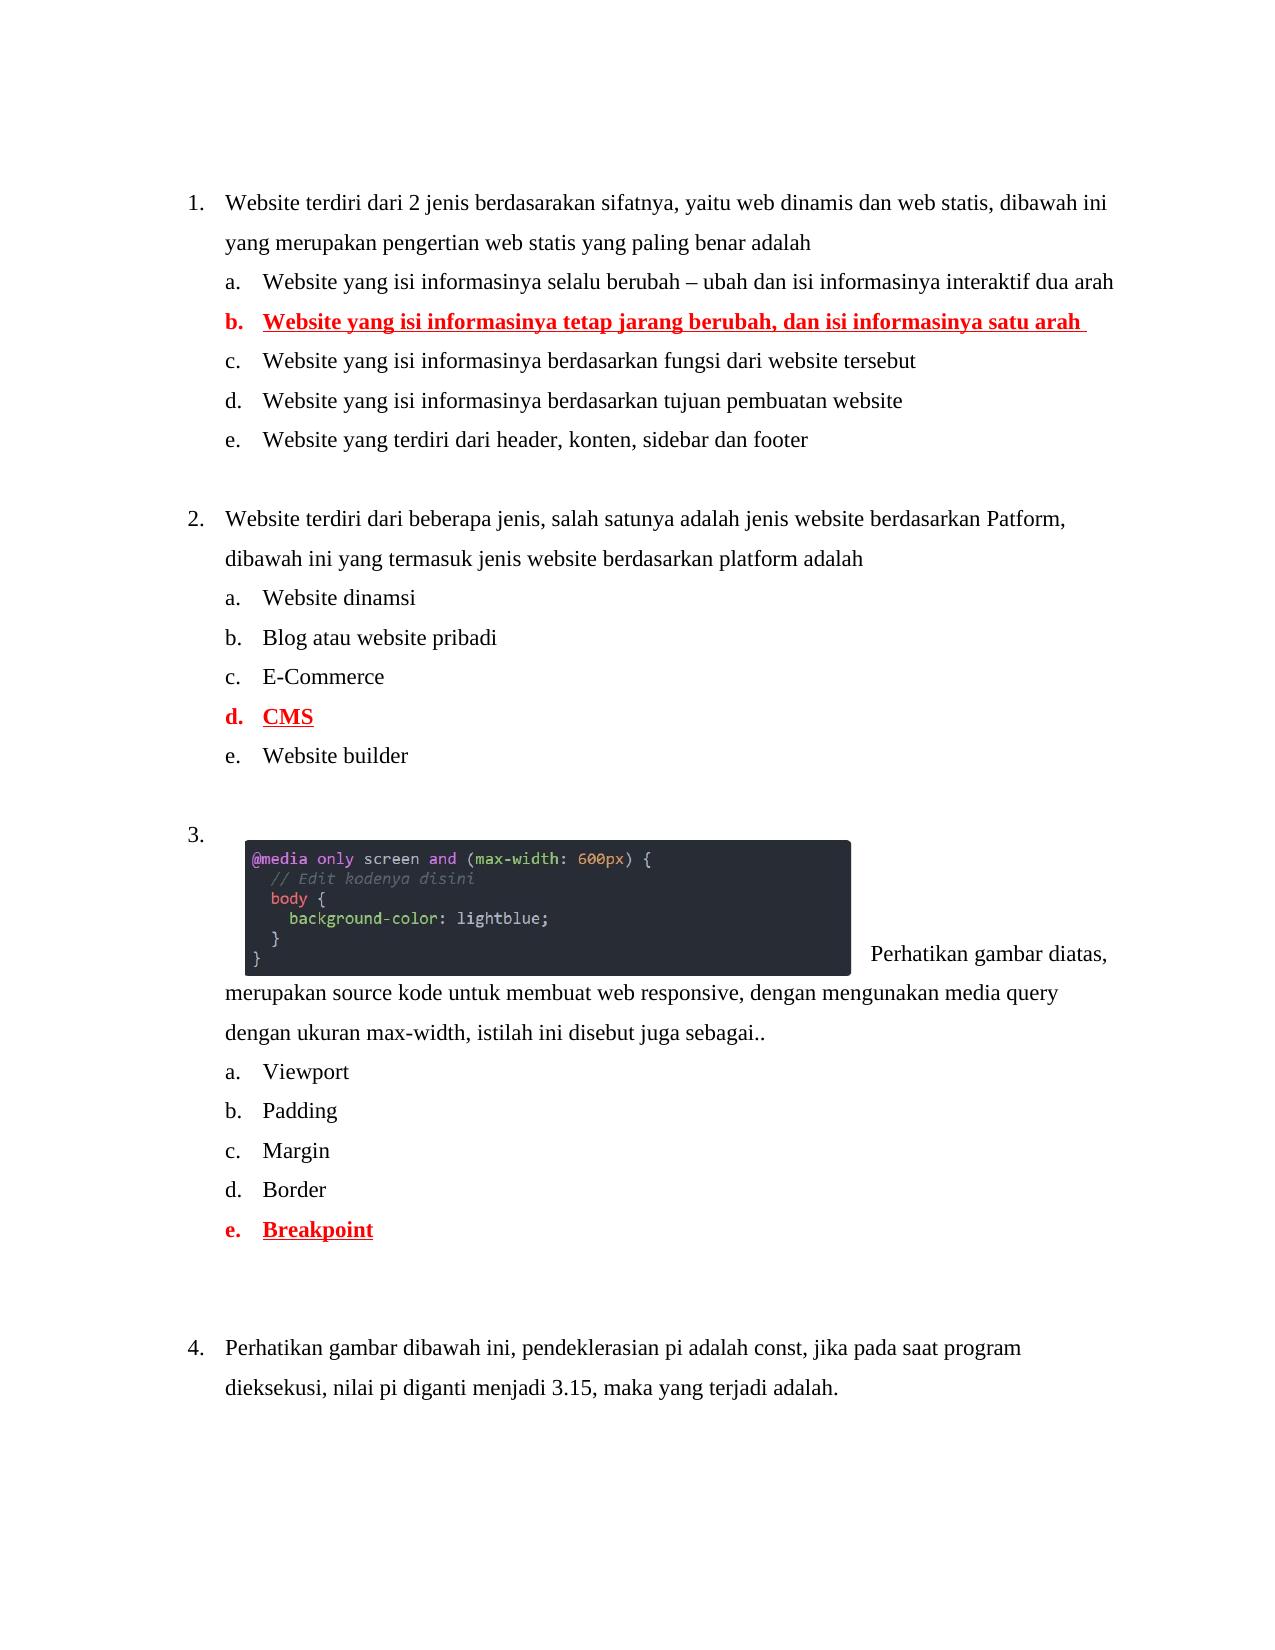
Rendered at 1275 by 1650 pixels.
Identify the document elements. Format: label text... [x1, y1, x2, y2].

list Website yang terdiri dari header, konten, sidebar dan footer [225, 426, 1125, 453]
picture [245, 839, 852, 976]
text Perhatikan gambar diatas, merupakan source kode untuk membuat web responsive, dengan mengunakan media query dengan ukuran max-width, istilah ini disebut juga sebagai.. [225, 939, 1125, 1045]
list E-Commerce [225, 663, 1125, 689]
list Viewport [225, 1058, 1125, 1084]
list Website builder [225, 742, 1125, 768]
list Website terdiri dari 2 jenis berdasarakan sifatnya, yaitu web dinamis dan web statis, dibawah ini yang merupakan pengertian web statis yang paling benar adalah [187, 189, 1125, 255]
list Website yang isi informasinya selalu berubah – ubah dan isi informasinya interaktif dua arah [225, 268, 1125, 295]
list Blog atau website pribadi [225, 624, 1125, 650]
list Breakpoint [225, 1216, 1125, 1242]
list Website dinamsi [225, 584, 1125, 611]
list Website yang isi informasinya berdasarkan tujuan pembuatan website [225, 387, 1125, 413]
list Perhatikan gambar dibawah ini, pendeklerasian pi adalah const, jika pada saat program dieksekusi, nilai pi diganti menjadi 3.15, maka yang terjadi adalah. [187, 1334, 1125, 1400]
list Padding [225, 1097, 1125, 1124]
list Website yang isi informasinya tetap jarang berubah, dan isi informasinya satu arah [225, 308, 1125, 334]
list Border [225, 1176, 1125, 1203]
list CMS [225, 703, 1125, 729]
list Margin [225, 1137, 1125, 1163]
list Website yang isi informasinya berdasarkan fungsi dari website tersebut [225, 347, 1125, 374]
list Website terdiri dari beberapa jenis, salah satunya adalah jenis website berdasarkan Patform, dibawah ini yang termasuk jenis website berdasarkan platform adalah [187, 505, 1125, 571]
